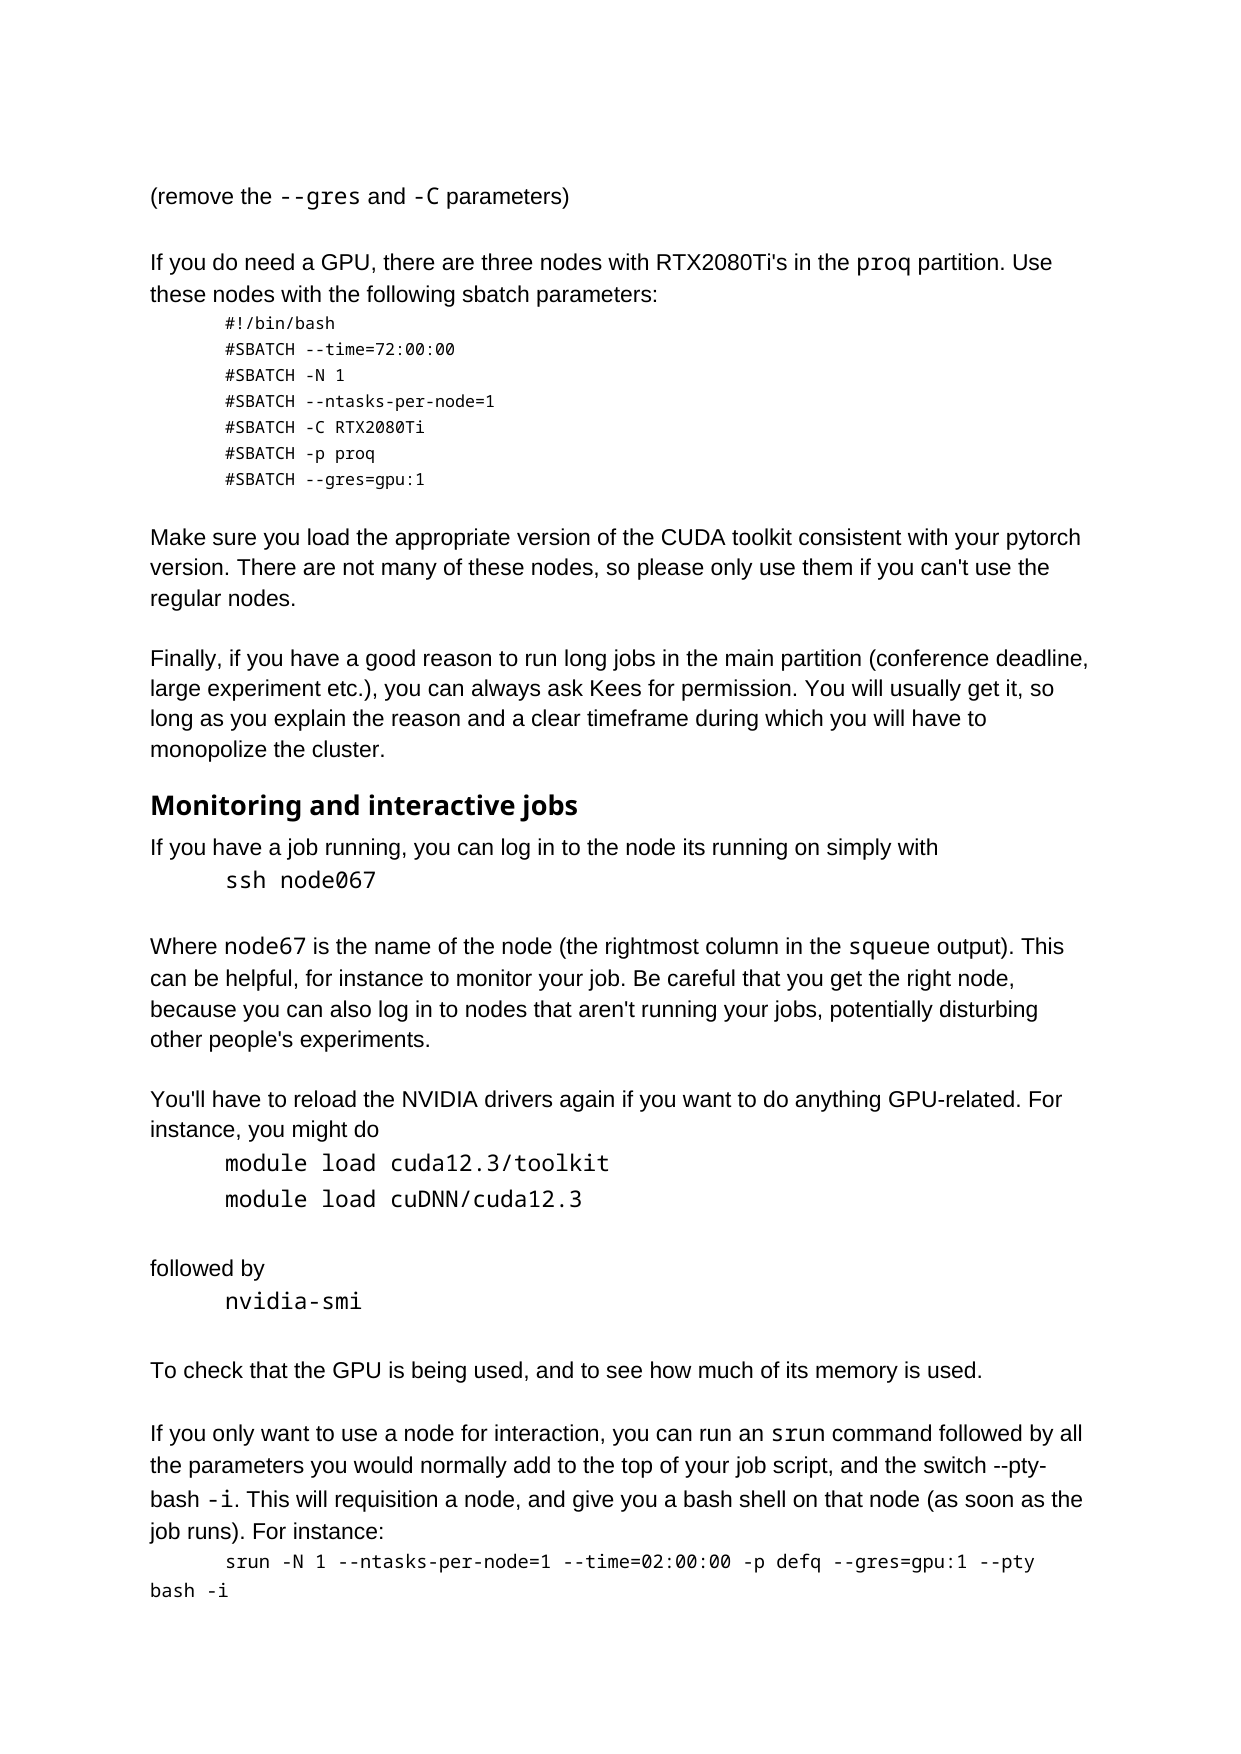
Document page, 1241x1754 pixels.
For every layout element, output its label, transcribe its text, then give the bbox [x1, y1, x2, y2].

text nvidia-smi [150, 1285, 1090, 1316]
text ssh node067 [150, 864, 1090, 895]
text (remove the --gres and -C parameters) [150, 180, 1090, 211]
text #SBATCH --ntasks-per-node=1 [225, 390, 1090, 412]
text srun -N 1 --ntasks-per-node=1 --time=02:00:00 -p defq --gres=gpu:1 --pty bash -i [150, 1548, 1090, 1603]
text Where node67 is the name of the node (the rightmost column in the squeue output). This can be helpful, for instance to monitor your job. Be careful that you get the right node, because you can also log in to nodes that aren't running your jobs, potentially disturbing other people's experiments. [150, 930, 1090, 1052]
text Make sure you load the appropriate version of the CUDA toolkit consistent with your pytorch version. There are not many of these nodes, so please only use them if you can't use the regular nodes. [150, 524, 1090, 611]
text module load cuDNN/cuda12.3 [225, 1183, 1090, 1214]
text #SBATCH -N 1 [225, 364, 1090, 386]
text #!/bin/bash [225, 312, 1090, 334]
text To check that the GPU is being used, and to see how much of its memory is used. [150, 1357, 1090, 1383]
subtitle Monitoring and interactive jobs [150, 787, 1090, 823]
text followed by [150, 1254, 1090, 1281]
text #SBATCH --gres=gpu:1 [225, 468, 1090, 491]
text #SBATCH -C RTX2080Ti [225, 416, 1090, 438]
text module load cuda12.3/toolkit [225, 1147, 1090, 1178]
text #SBATCH --time=72:00:00 [225, 338, 1090, 360]
text #SBATCH -p proq [225, 442, 1090, 464]
text Finally, if you have a good reason to run long jobs in the main partition (conference deadline, large experiment etc.), you can always ask Kees for permission. You will usually get it, so long as you explain the reason and a clear timeframe during which you will have to monopolize the cluster. [150, 645, 1090, 762]
text If you do need a GPU, there are three nodes with RTX2080Ti's in the proq partition. Use these nodes with the following sbatch parameters: [150, 246, 1090, 308]
text You'll have to reload the NVIDIA drivers again if you want to do anything GPU-related. For instance, you might do [150, 1086, 1090, 1143]
text If you have a job running, you can log in to the node its running on simply with [150, 834, 1090, 860]
text If you only want to use a node for interaction, you can run an srun command followed by all the parameters you would normally add to the top of your job script, and the switch --pty-bash -i. This will requisition a node, and give you a bash shell on that node (as soon as the job runs). For instance: [150, 1417, 1090, 1544]
